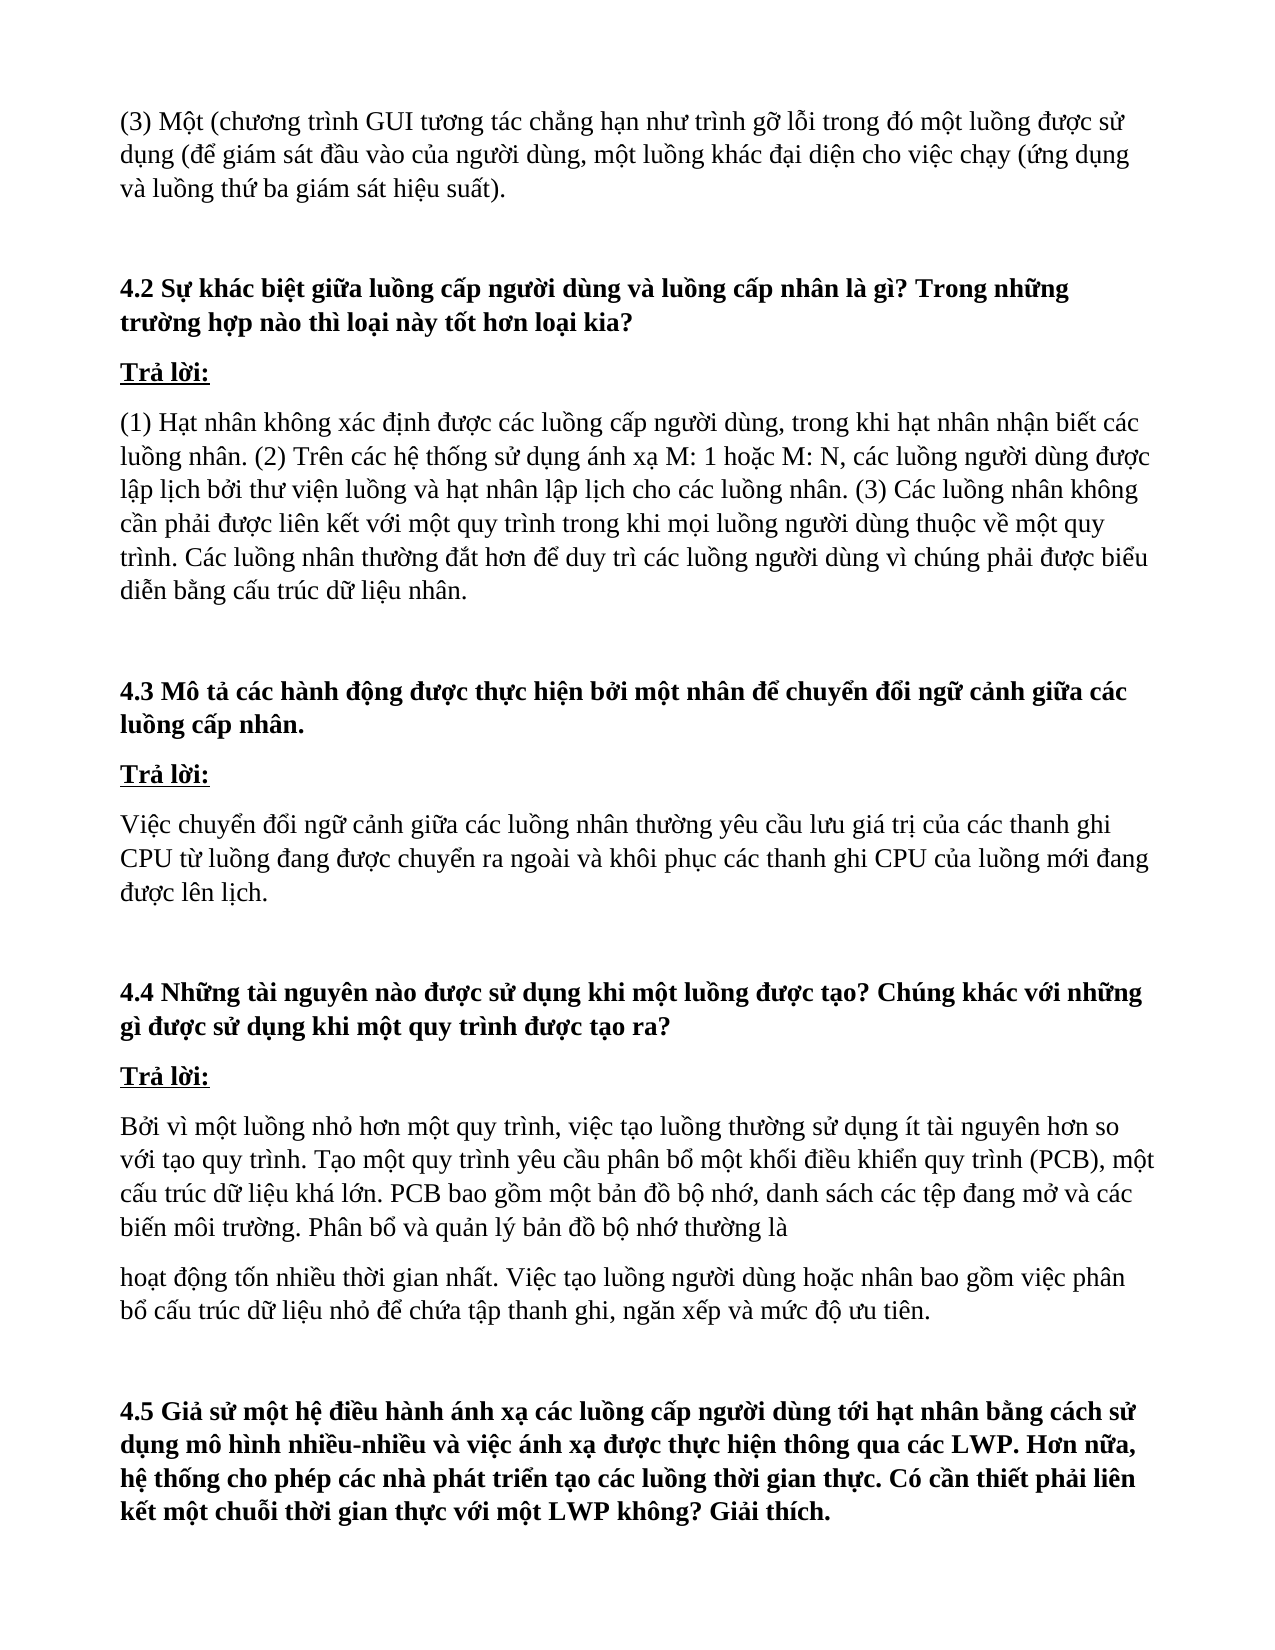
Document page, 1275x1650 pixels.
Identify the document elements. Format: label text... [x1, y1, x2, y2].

text 4.4 Những tài nguyên nào được sử dụng khi một luồng được tạo? Chúng khác với những gì được sử dụng khi một quy trình được tạo ra? [120, 976, 1155, 1041]
text Trả lời: [120, 758, 1155, 789]
text Trả lời: [120, 356, 1155, 387]
text (1) Hạt nhân không xác định được các luồng cấp người dùng, trong khi hạt nhân nhận biết các luồng nhân. (2) Trên các hệ thống sử dụng ánh xạ M: 1 hoặc M: N, các luồng người dùng được lập lịch bởi thư viện luồng và hạt nhân lập lịch cho các luồng nhân. (3) Các luồng nhân không cần phải được liên kết với một quy trình trong khi mọi luồng người dùng thuộc về một quy trình. Các luồng nhân thường đắt hơn để duy trì các luồng người dùng vì chúng phải được biểu diễn bằng cấu trúc dữ liệu nhân. [120, 406, 1155, 605]
text 4.3 Mô tả các hành động được thực hiện bởi một nhân để chuyển đổi ngữ cảnh giữa các luồng cấp nhân. [120, 674, 1155, 739]
text Trả lời: [120, 1060, 1155, 1091]
text hoạt động tốn nhiều thời gian nhất. Việc tạo luồng người dùng hoặc nhân bao gồm việc phân bổ cấu trúc dữ liệu nhỏ để chứa tập thanh ghi, ngăn xếp và mức độ ưu tiên. [120, 1261, 1155, 1326]
text Bởi vì một luồng nhỏ hơn một quy trình, việc tạo luồng thường sử dụng ít tài nguyên hơn so với tạo quy trình. Tạo một quy trình yêu cầu phân bổ một khối điều khiển quy trình (PCB), một cấu trúc dữ liệu khá lớn. PCB bao gồm một bản đồ bộ nhớ, danh sách các tệp đang mở và các biến môi trường. Phân bổ và quản lý bản đồ bộ nhớ thường là [120, 1110, 1155, 1242]
text 4.5 Giả sử một hệ điều hành ánh xạ các luồng cấp người dùng tới hạt nhân bằng cách sử dụng mô hình nhiều-nhiều và việc ánh xạ được thực hiện thông qua các LWP. Hơn nữa, hệ thống cho phép các nhà phát triển tạo các luồng thời gian thực. Có cần thiết phải liên kết một chuỗi thời gian thực với một LWP không? Giải thích. [120, 1395, 1155, 1527]
text 4.2 Sự khác biệt giữa luồng cấp người dùng và luồng cấp nhân là gì? Trong những trường hợp nào thì loại này tốt hơn loại kia? [120, 272, 1155, 337]
text Việc chuyển đổi ngữ cảnh giữa các luồng nhân thường yêu cầu lưu giá trị của các thanh ghi CPU từ luồng đang được chuyển ra ngoài và khôi phục các thanh ghi CPU của luồng mới đang được lên lịch. [120, 808, 1155, 907]
text (3) Một (chương trình GUI tương tác chẳng hạn như trình gỡ lỗi trong đó một luồng được sử dụng (để giám sát đầu vào của người dùng, một luồng khác đại diện cho việc chạy (ứng dụng và luồng thứ ba giám sát hiệu suất). [120, 105, 1155, 203]
